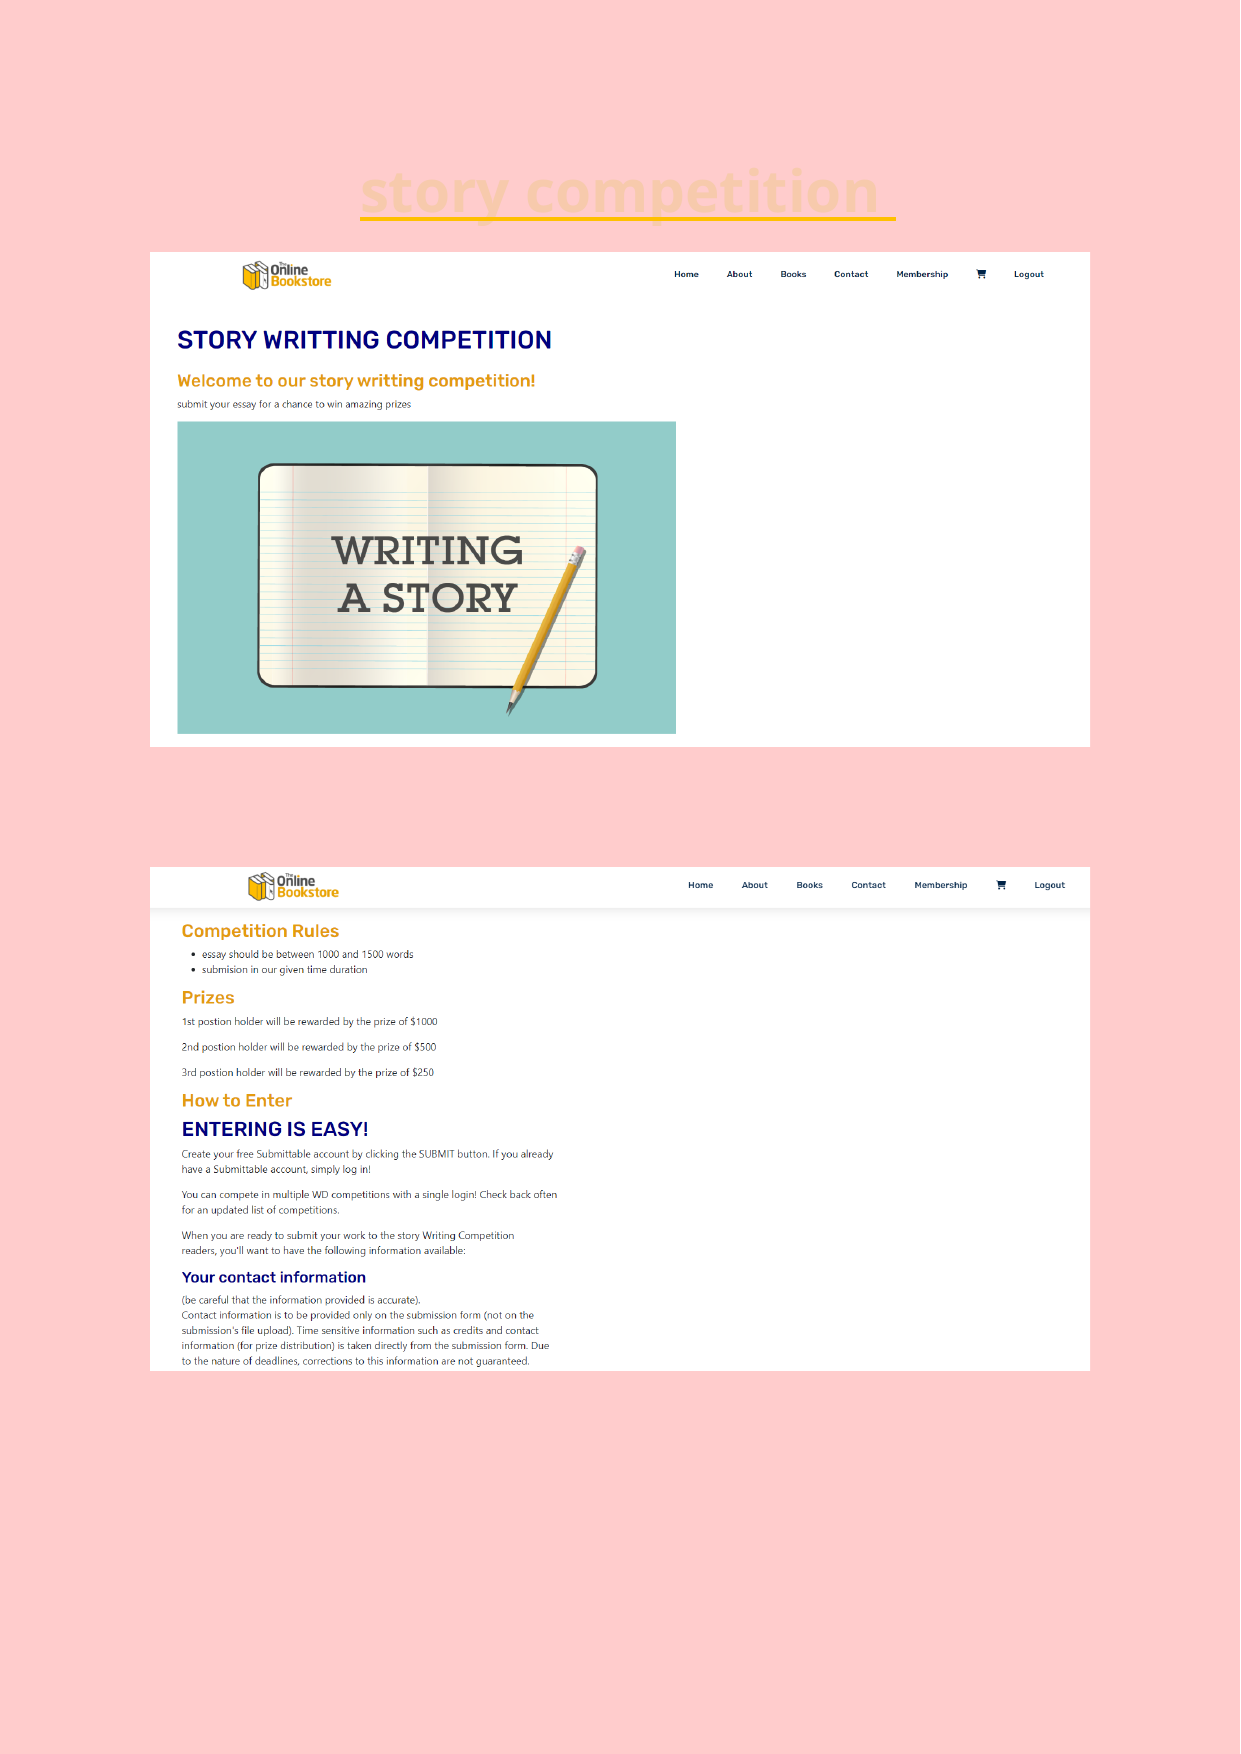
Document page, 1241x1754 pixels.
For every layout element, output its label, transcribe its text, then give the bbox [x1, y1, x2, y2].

picture [150, 867, 1091, 1371]
picture [150, 252, 1091, 747]
text story competition [150, 150, 1090, 229]
